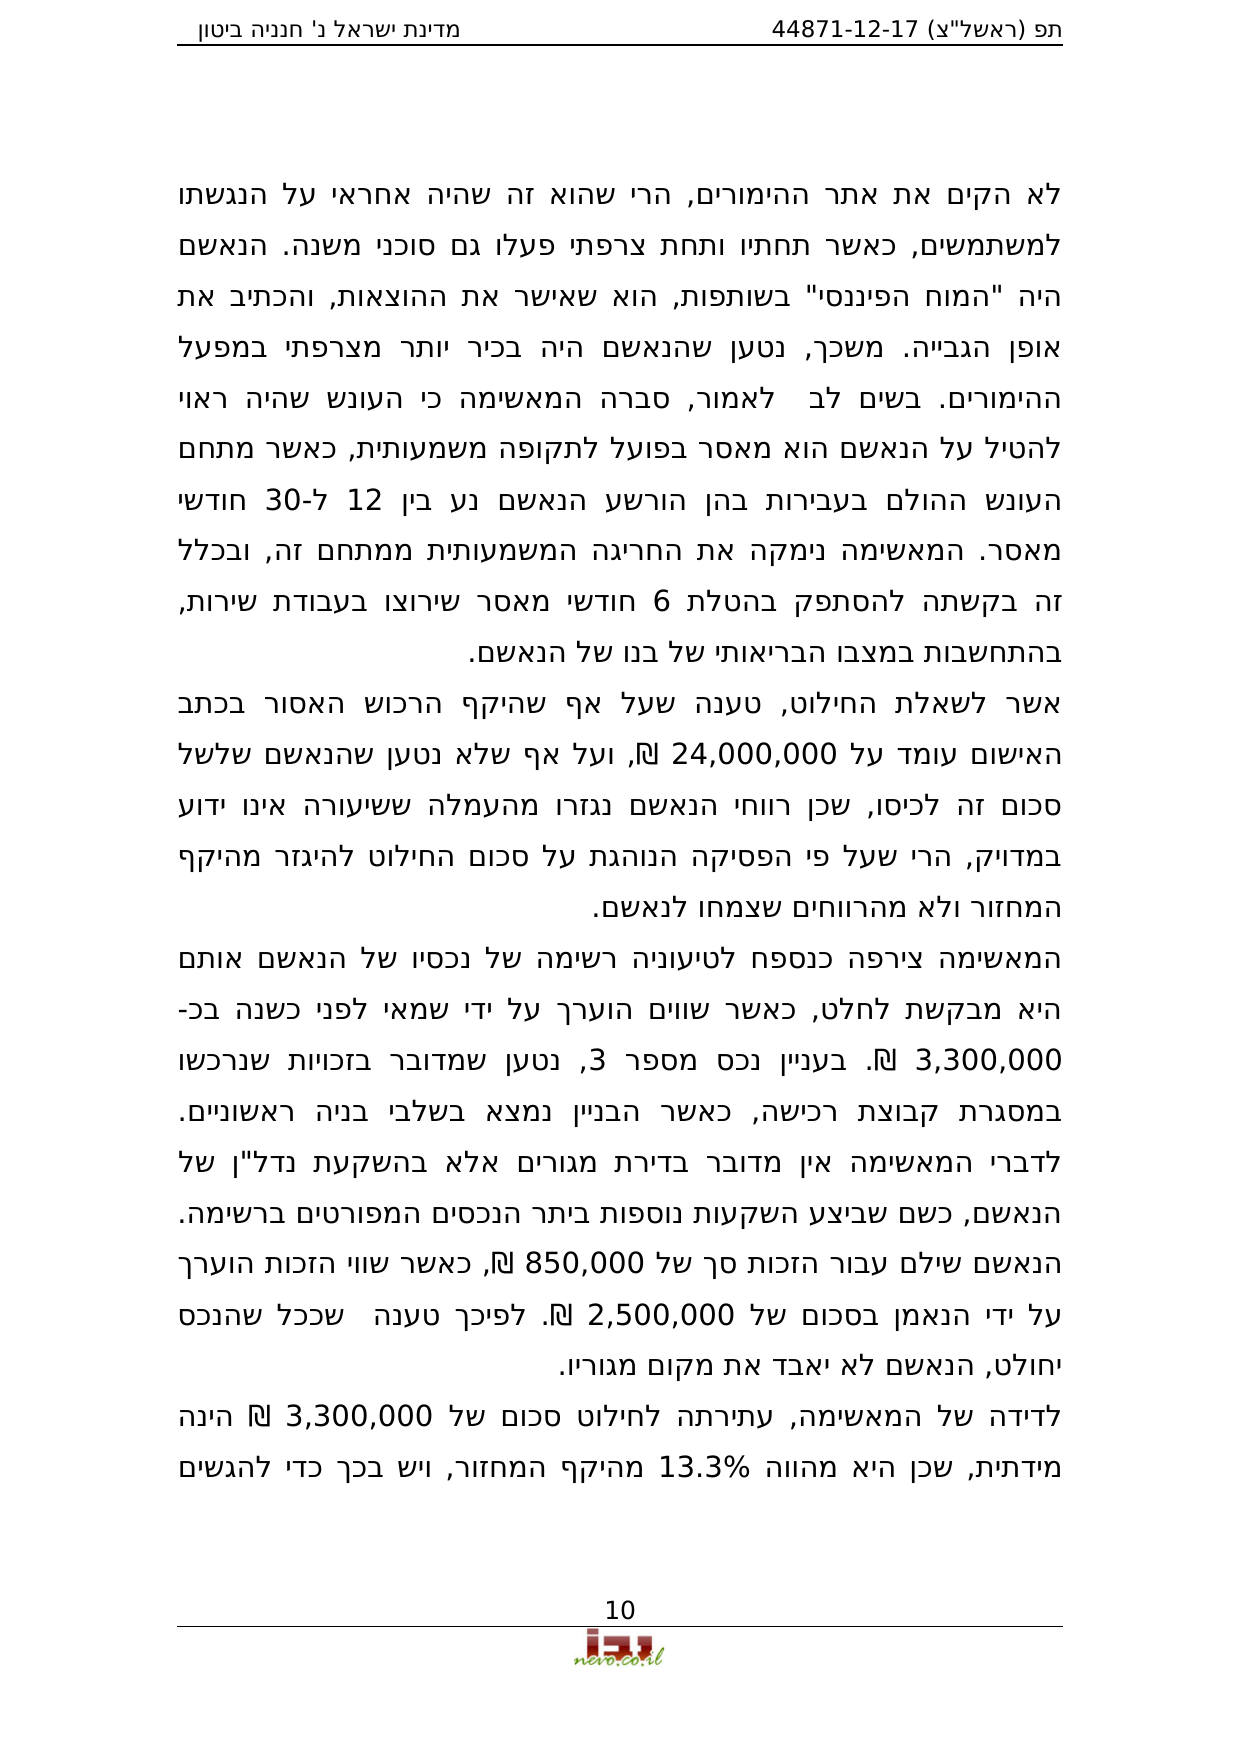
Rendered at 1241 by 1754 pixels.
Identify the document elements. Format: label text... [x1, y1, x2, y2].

picture [574, 1628, 666, 1667]
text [177, 177, 1063, 669]
text המאשימה צירפה כנספח לטיעוניה רשימה של נכסיו של הנאשם אותם היא מבקשת לחלט, כאשר שווים הוערך על ידי שמאי לפני כשנה בכ-3,300,000 ₪. בעניין נכס מספר 3, נטען שמדובר בזכויות שנרכשו במסגרת קבוצת רכישה, כאשר הבניין נמצא בשלבי בניה ראשוניים. לדברי המאשימה אין מדובר בדירת מגורים אלא בהשקעת נדל"ן של הנאשם, כשם שביצע השקעות נוספות ביתר הנכסים המפורטים ברשימה. הנאשם שילם עבור הזכות סך של 850,000 ₪, כאשר שווי הזכות הוערך על ידי הנאמן בסכום של 2,500,000 ₪. לפיכך טענה שככל שהנכס יחולט, הנאשם לא יאבד את מקום מגוריו. [177, 941, 1063, 1383]
text אשר לשאלת החילוט, טענה שעל אף שהיקף הרכוש האסור בכתב האישום עומד על 24,000,000 ₪, ועל אף שלא נטען שהנאשם שלשל סכום זה לכיסו, שכן רווחי הנאשם נגזרו מהעמלה ששיעורה אינו ידוע במדויק, הרי שעל פי הפסיקה הנוהגת על סכום החילוט להיגזר מהיקף המחזור ולא מהרווחים שצמחו לנאשם. [177, 687, 1063, 924]
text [177, 1400, 1063, 1484]
